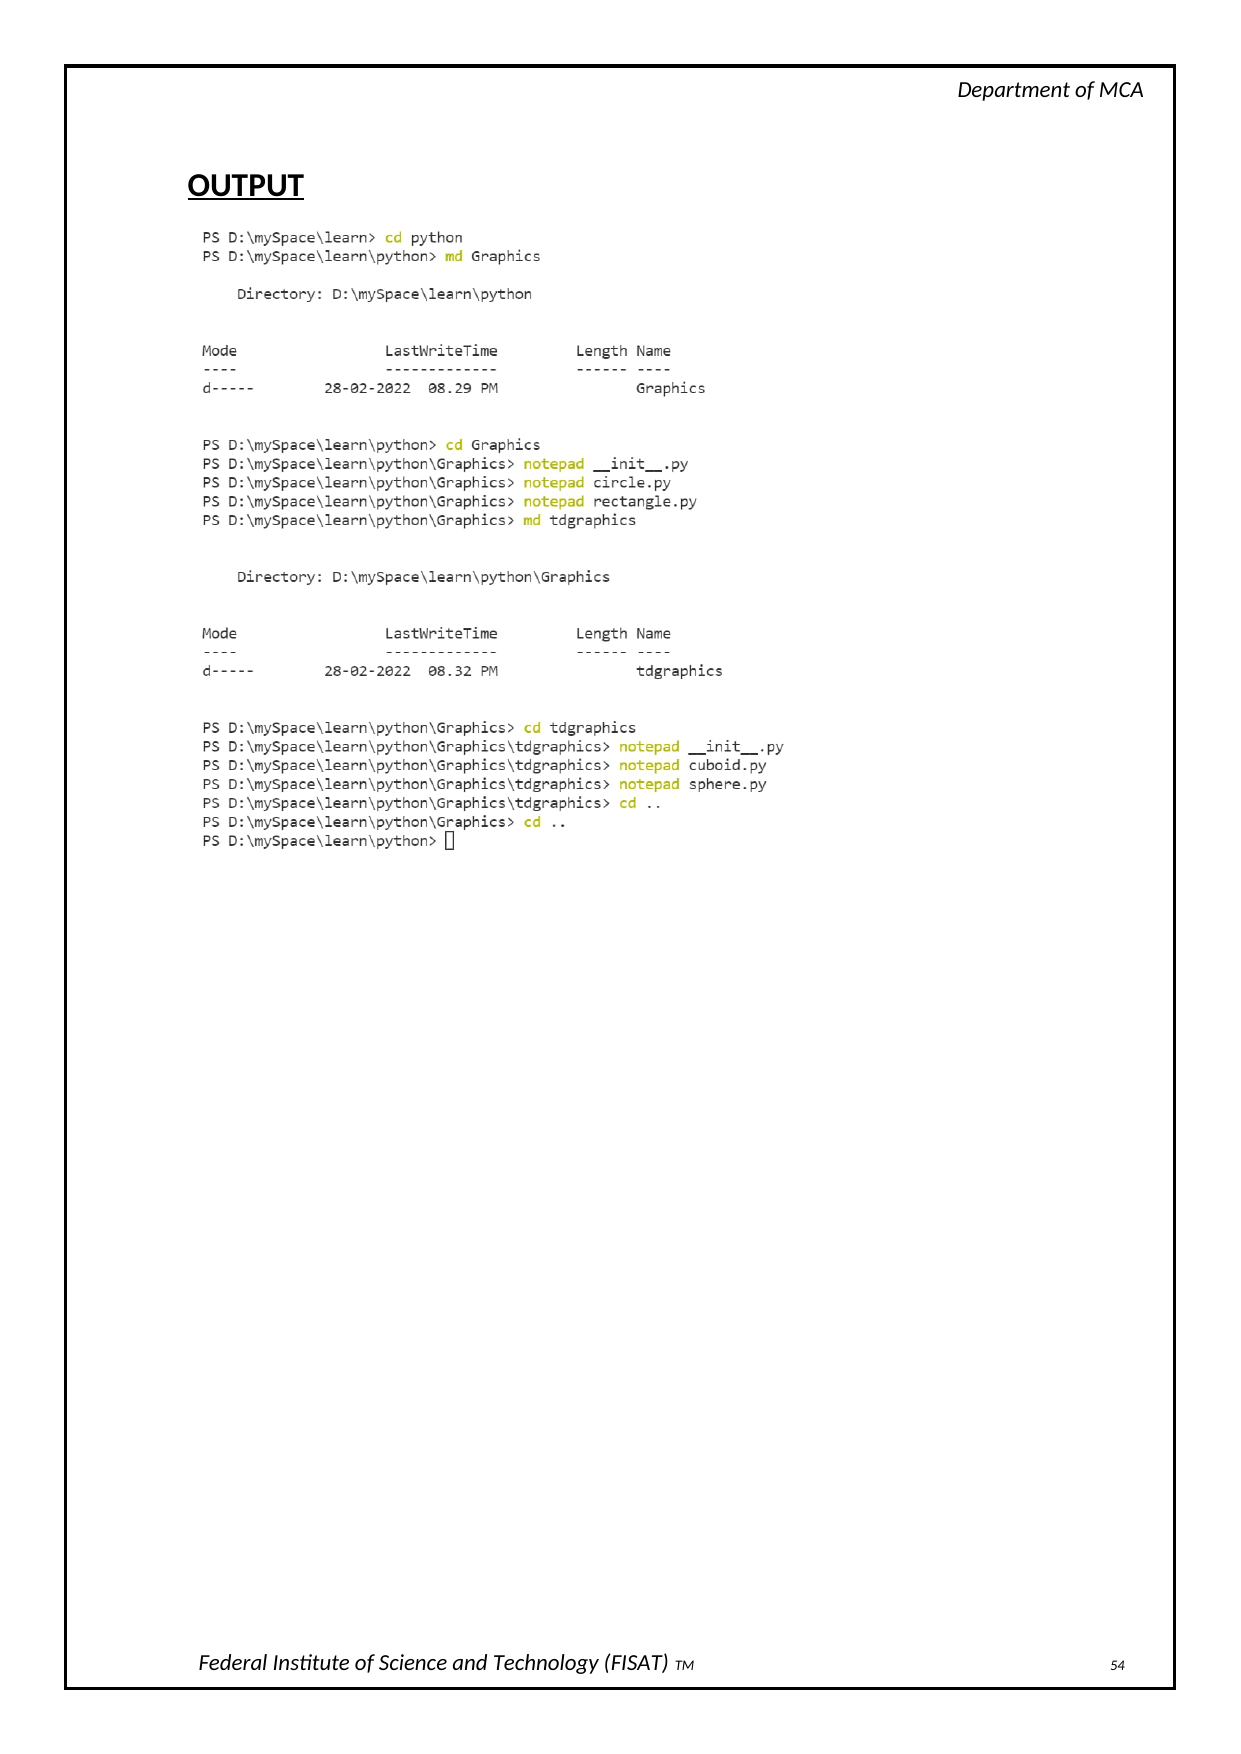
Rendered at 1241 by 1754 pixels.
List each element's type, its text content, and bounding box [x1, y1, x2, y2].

subtitle OUTPUT [187, 164, 1053, 204]
picture [187, 217, 1114, 898]
